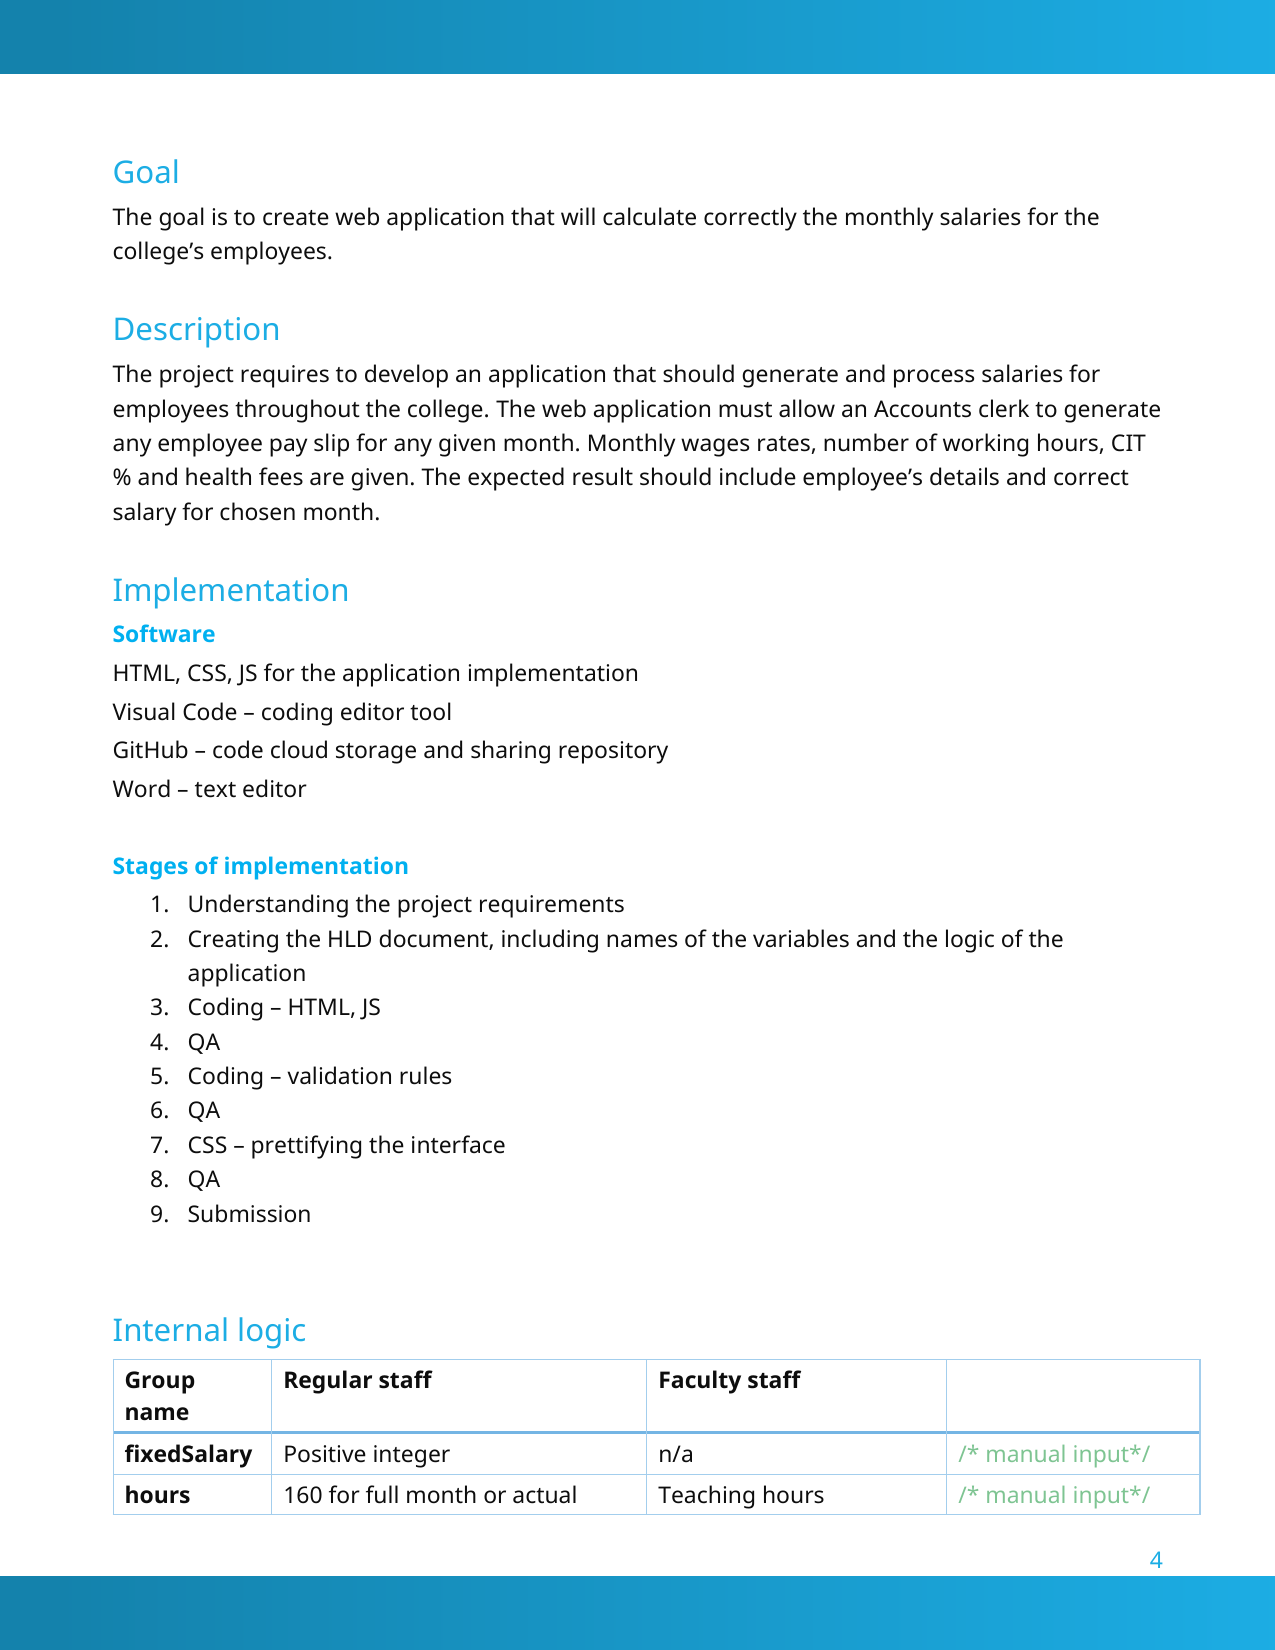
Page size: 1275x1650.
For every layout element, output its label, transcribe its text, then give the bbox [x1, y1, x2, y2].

subtitle Implementation [112, 567, 1162, 610]
list Creating the HLD document, including names of the variables and the logic of the application [150, 923, 1162, 988]
text Visual Code – coding editor tool [112, 696, 1162, 727]
table_cell fixedSalary [114, 1434, 271, 1473]
table_cell hours [114, 1475, 271, 1514]
table_header Group name [114, 1360, 271, 1431]
text Word – text editor [112, 773, 1162, 804]
table_header [947, 1360, 1199, 1431]
table_cell 160 for full month or actual [272, 1475, 646, 1514]
subtitle Goal [112, 150, 1162, 193]
list Coding – validation rules [150, 1060, 1162, 1091]
text GitHub – code cloud storage and sharing repository [112, 734, 1162, 765]
table_header Regular staff [272, 1360, 646, 1431]
text The project requires to develop an application that should generate and process salaries for employees throughout the college. The web application must allow an Accounts clerk to generate any employee pay slip for any given month. Monthly wages rates, number of working hours, CIT % and health fees are given. The expected result should include employee’s details and correct salary for chosen month. [112, 358, 1162, 527]
table_cell n/a [647, 1434, 946, 1473]
text Software [112, 618, 1162, 650]
table_header Faculty staff [647, 1360, 946, 1431]
table_cell Positive integer [272, 1434, 646, 1473]
list QA [150, 1026, 1162, 1057]
text Stages of implementation [112, 850, 1162, 881]
list QA [150, 1094, 1162, 1126]
table_cell /* manual input*/ [947, 1434, 1199, 1473]
list Understanding the project requirements [150, 888, 1162, 919]
table_cell Teaching hours [647, 1475, 946, 1514]
list Coding – HTML, JS [150, 991, 1162, 1023]
subtitle Internal logic [112, 1308, 1162, 1351]
text The goal is to create web application that will calculate correctly the monthly salaries for the college’s employees. [112, 201, 1162, 267]
list CSS – prettifying the interface [150, 1129, 1162, 1160]
subtitle Description [112, 307, 1162, 350]
list Submission [150, 1198, 1162, 1229]
table_cell /* manual input*/ [947, 1475, 1199, 1514]
list QA [150, 1163, 1162, 1194]
text HTML, CSS, JS for the application implementation [112, 657, 1162, 688]
